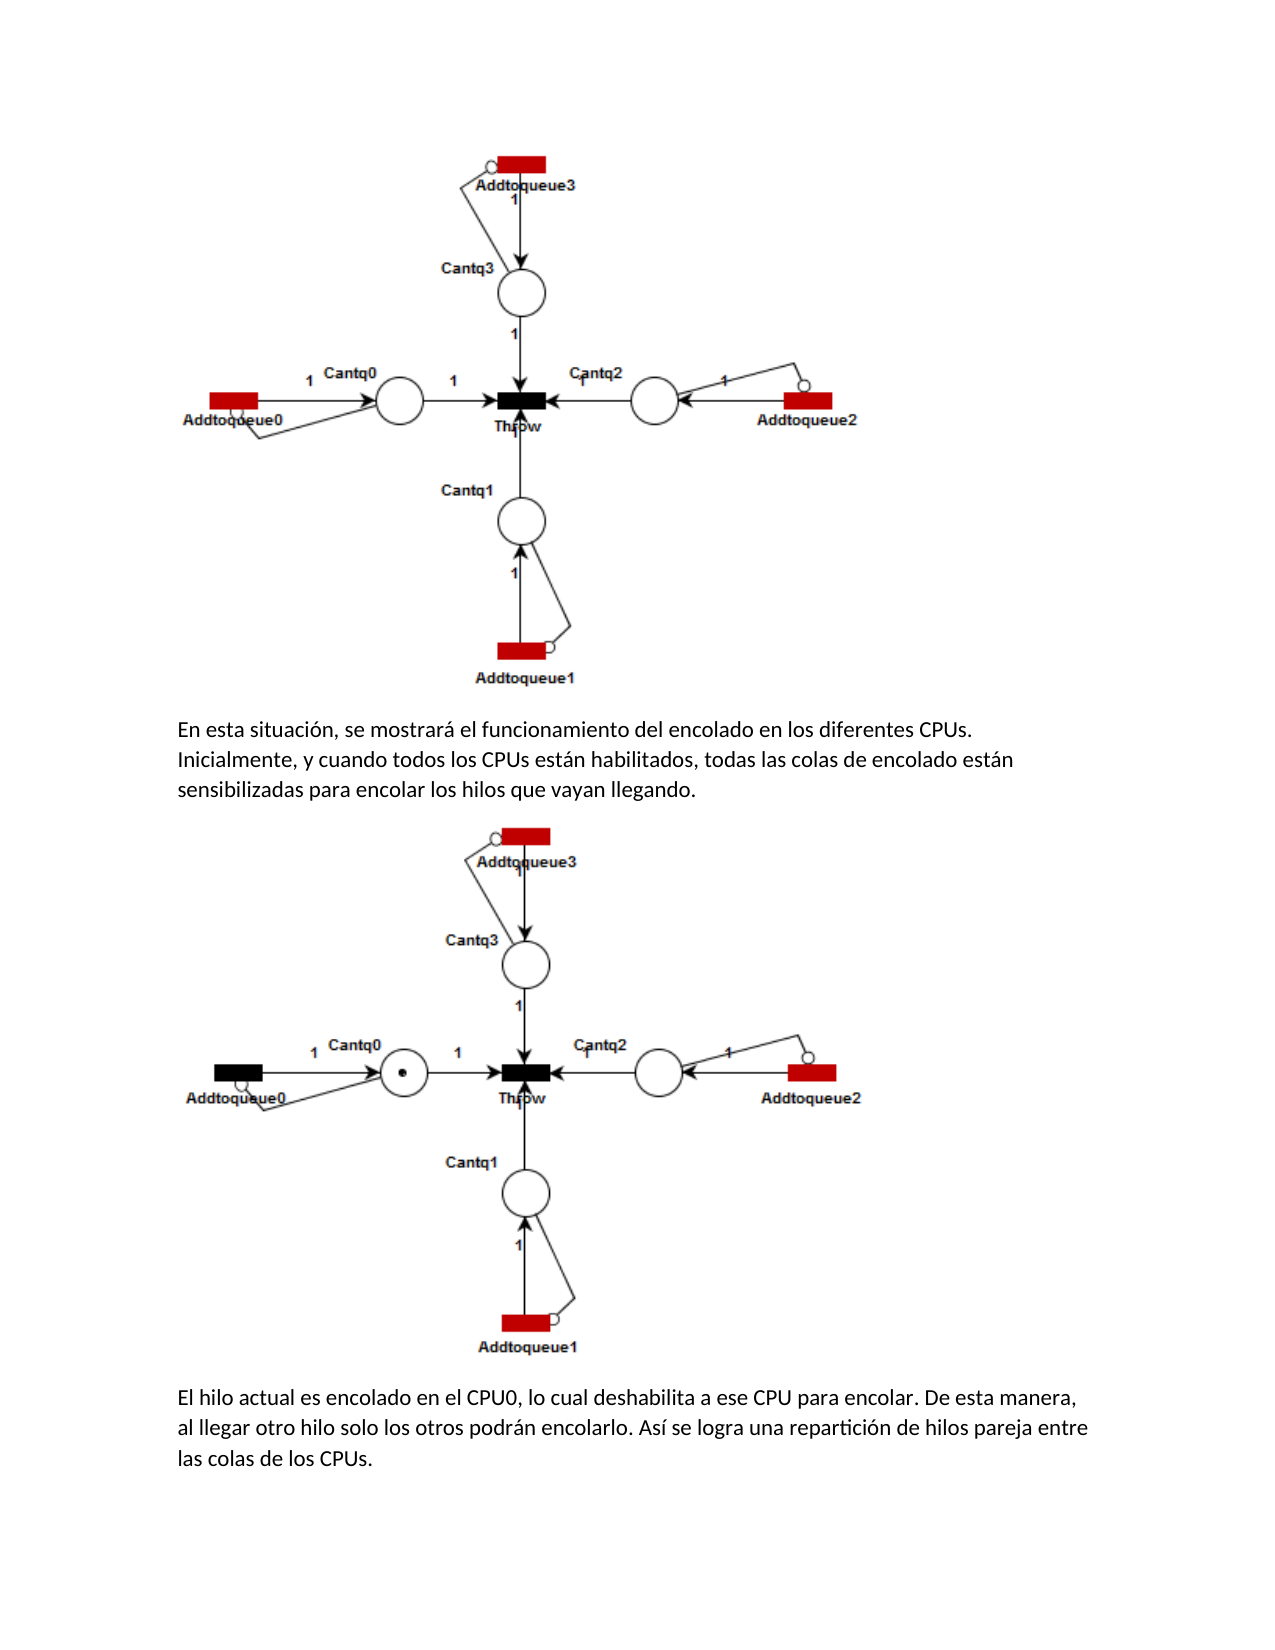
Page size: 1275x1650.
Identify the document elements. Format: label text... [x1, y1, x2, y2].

picture [177, 147, 867, 696]
text El hilo actual es encolado en el CPU0, lo cual deshabilita a ese CPU para encolar. De esta manera, al llegar otro hilo solo los otros podrán encolarlo. Así se logra una repartición de hilos pareja entre las colas de los CPUs. [177, 1383, 1098, 1472]
picture [177, 822, 871, 1365]
text En esta situación, se mostrará el funcionamiento del encolado en los diferentes CPUs. Inicialmente, y cuando todos los CPUs están habilitados, todas las colas de encolado están sensibilizadas para encolar los hilos que vayan llegando. [177, 715, 1098, 803]
